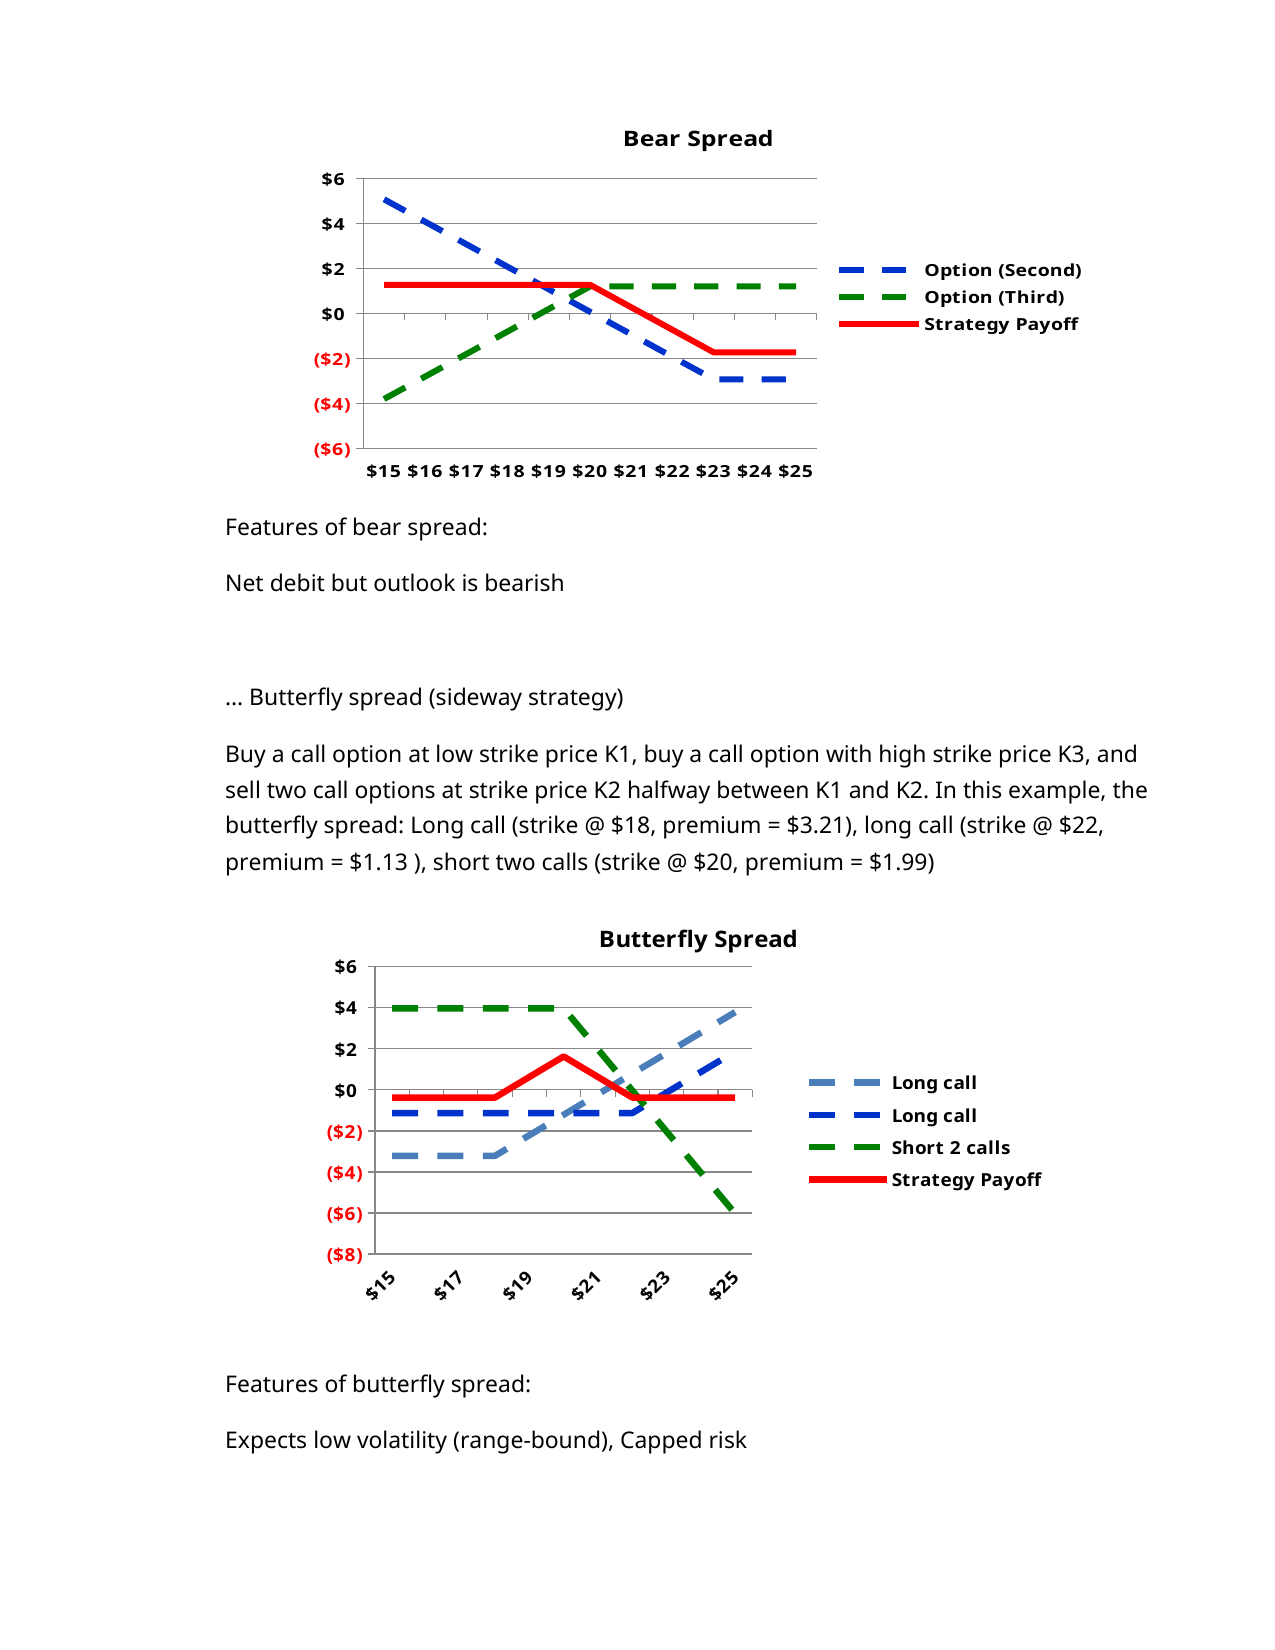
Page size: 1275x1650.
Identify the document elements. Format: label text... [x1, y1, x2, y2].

text Buy a call option at low strike price K1, buy a call option with high strike price K3, and sell two call options at strike price K2 halfway between K1 and K2. In this example, the butterfly spread: Long call (strike @ $18, premium = $3.21), long call (strike @ $22, premium = $1.13 ), short two calls (strike @ $20, premium = $1.99) [225, 738, 1172, 877]
text Features of butterfly spread: [225, 1368, 1172, 1399]
text Features of bear spread: [225, 511, 1172, 542]
text Expects low volatility (range-bound), Capped risk [225, 1424, 1172, 1456]
text … Butterfly spread (sideway strategy) [225, 681, 1172, 712]
text Net debit but outlook is bearish [225, 567, 1172, 598]
